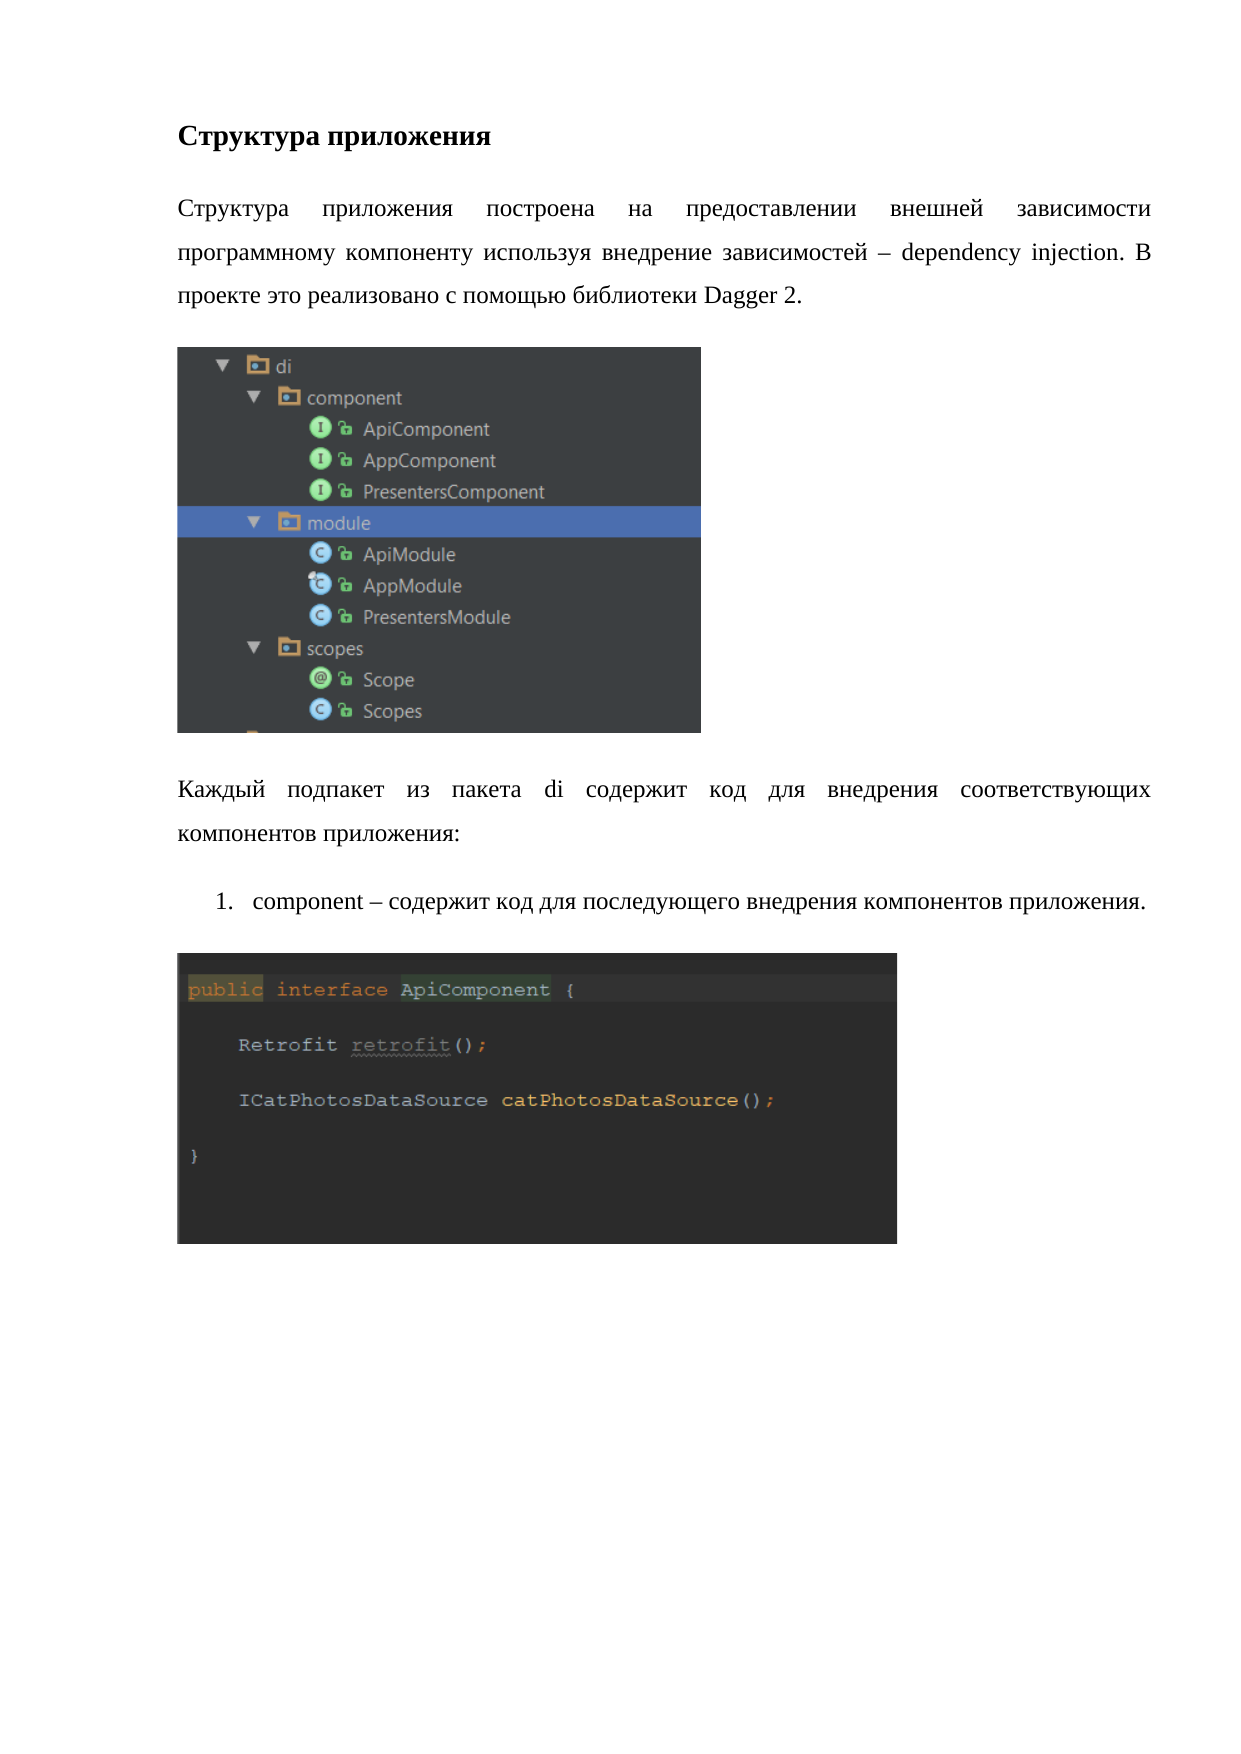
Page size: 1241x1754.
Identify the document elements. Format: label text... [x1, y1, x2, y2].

text Структура приложения построена на предоставлении внешней зависимости программному компоненту используя внедрение зависимостей – dependency injection. В проекте это реализовано с помощью библиотеки Dagger 2. [177, 193, 1152, 308]
text Структура приложения [177, 118, 1152, 152]
picture [177, 953, 898, 1244]
list component – содержит код для последующего внедрения компонентов приложения. [215, 886, 1152, 914]
text Каждый подпакет из пакета di содержит код для внедрения соответствующих компонентов приложения: [177, 774, 1152, 846]
picture [177, 347, 701, 733]
